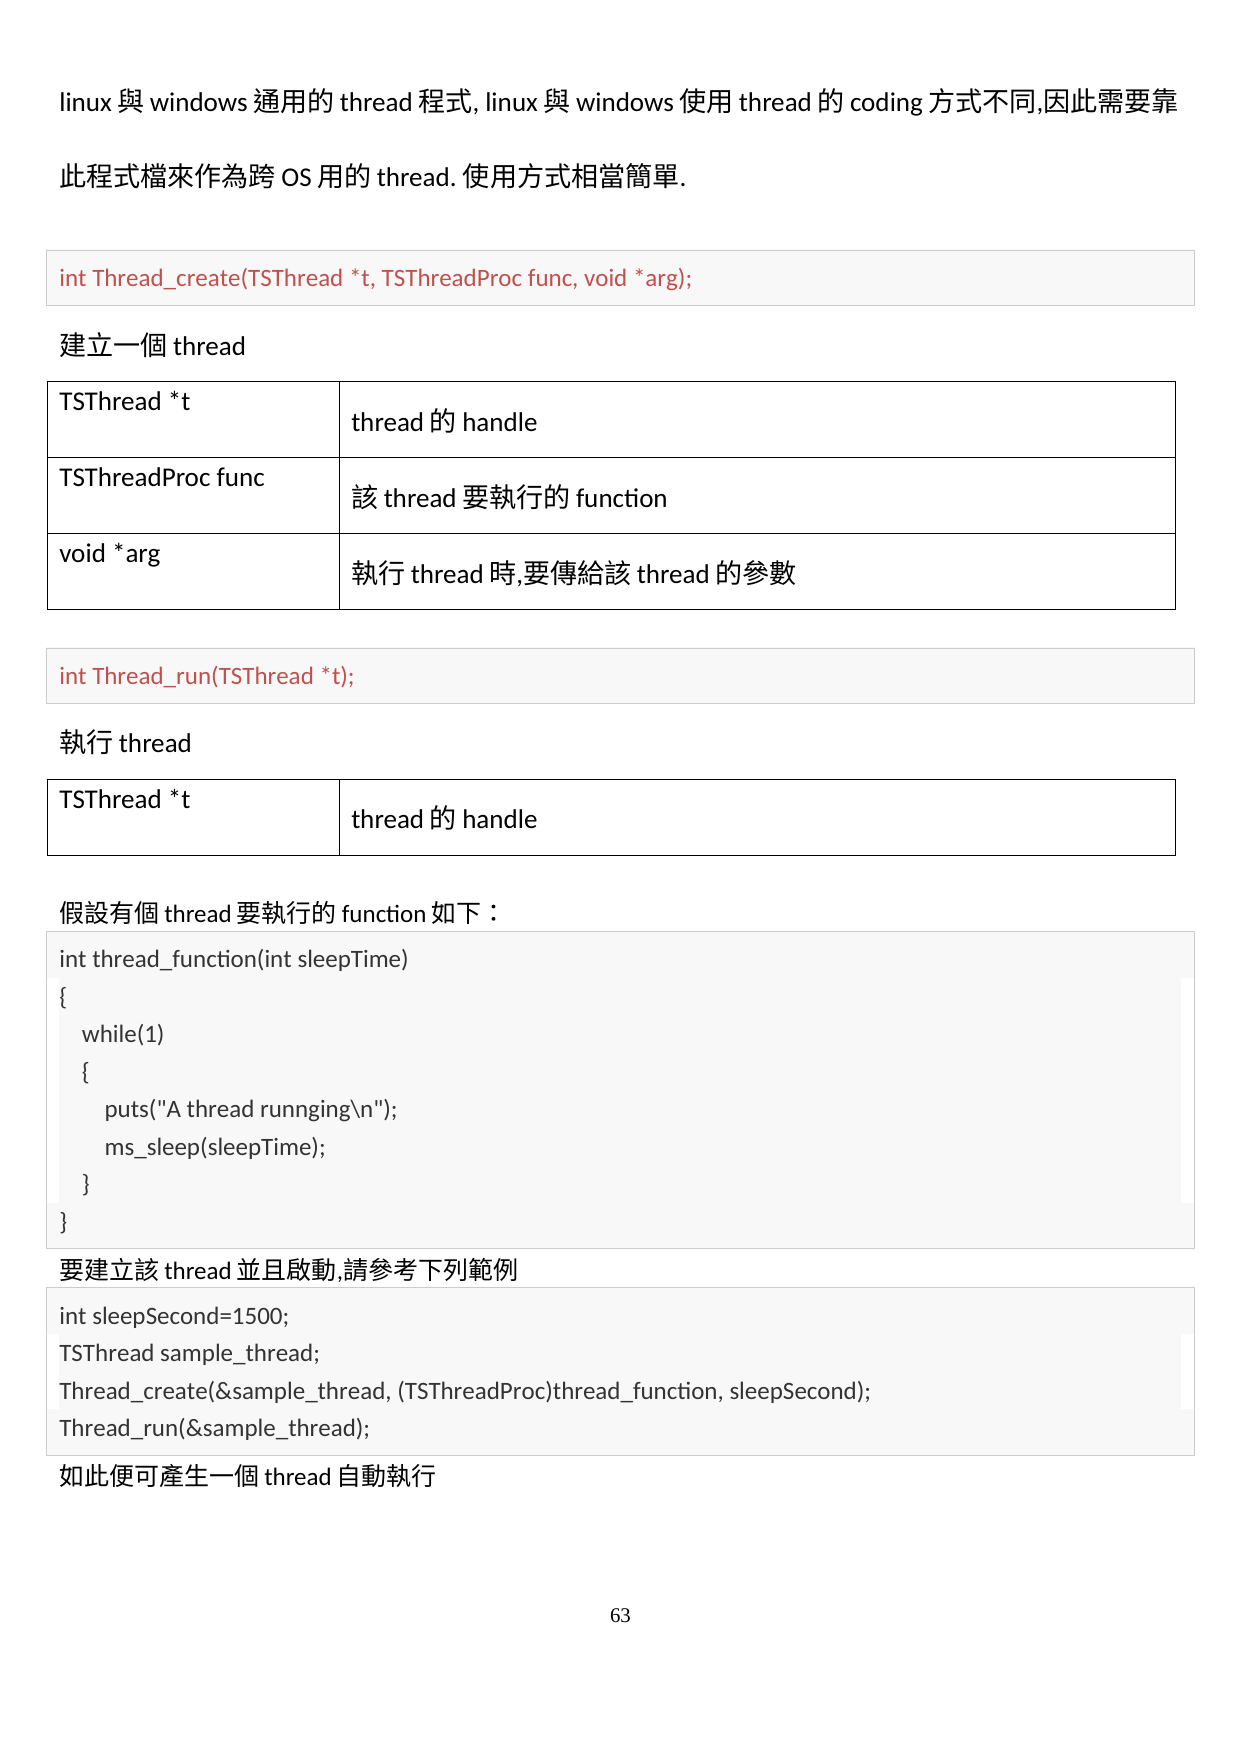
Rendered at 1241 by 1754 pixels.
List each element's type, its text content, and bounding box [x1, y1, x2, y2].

table_cell TSThreadProc func [48, 458, 339, 533]
text { [59, 1053, 1181, 1090]
table_cell 該thread要執行的function [340, 458, 1175, 533]
text ms_sleep(sleepTime); [59, 1128, 1181, 1165]
text TSThread sample_thread; [59, 1334, 1181, 1371]
table_cell 執行thread時,要傳給該thread的參數 [340, 534, 1175, 609]
text } [47, 1193, 1194, 1248]
text Thread_run(&sample_thread); [47, 1399, 1194, 1455]
table_header TSThread *t [48, 382, 339, 457]
table_header thread的handle [340, 780, 1175, 855]
table_header thread的handle [340, 382, 1175, 457]
text 假設有個thread要執行的function如下： [59, 893, 1181, 931]
text 如此便可產生一個thread自動執行 [59, 1456, 1181, 1493]
table_cell void *arg [48, 534, 339, 609]
text Thread_create(&sample_thread, (TSThreadProc)thread_function, sleepSecond); [59, 1371, 1181, 1399]
text int thread_function(int sleepTime) [47, 932, 1194, 978]
text 建立一個thread [59, 306, 1181, 381]
text 執行thread [59, 704, 1181, 779]
text int Thread_create(TSThread *t, TSThreadProc func, void *arg); [47, 251, 1194, 305]
text 要建立該thread並且啟動,請參考下列範例 [59, 1249, 1181, 1287]
text linux與windows通用的thread程式, linux與windows使用thread的coding方式不同,因此需要靠此程式檔來作為跨OS用的thread. 使用方式相當簡單. [59, 62, 1181, 212]
text { [59, 978, 1181, 1015]
text int sleepSecond=1500; [47, 1288, 1194, 1334]
text } [59, 1165, 1181, 1193]
table_header TSThread *t [48, 780, 339, 855]
text int Thread_run(TSThread *t); [47, 649, 1194, 703]
text puts("A thread runnging\n"); [59, 1090, 1181, 1128]
text while(1) [59, 1015, 1181, 1053]
